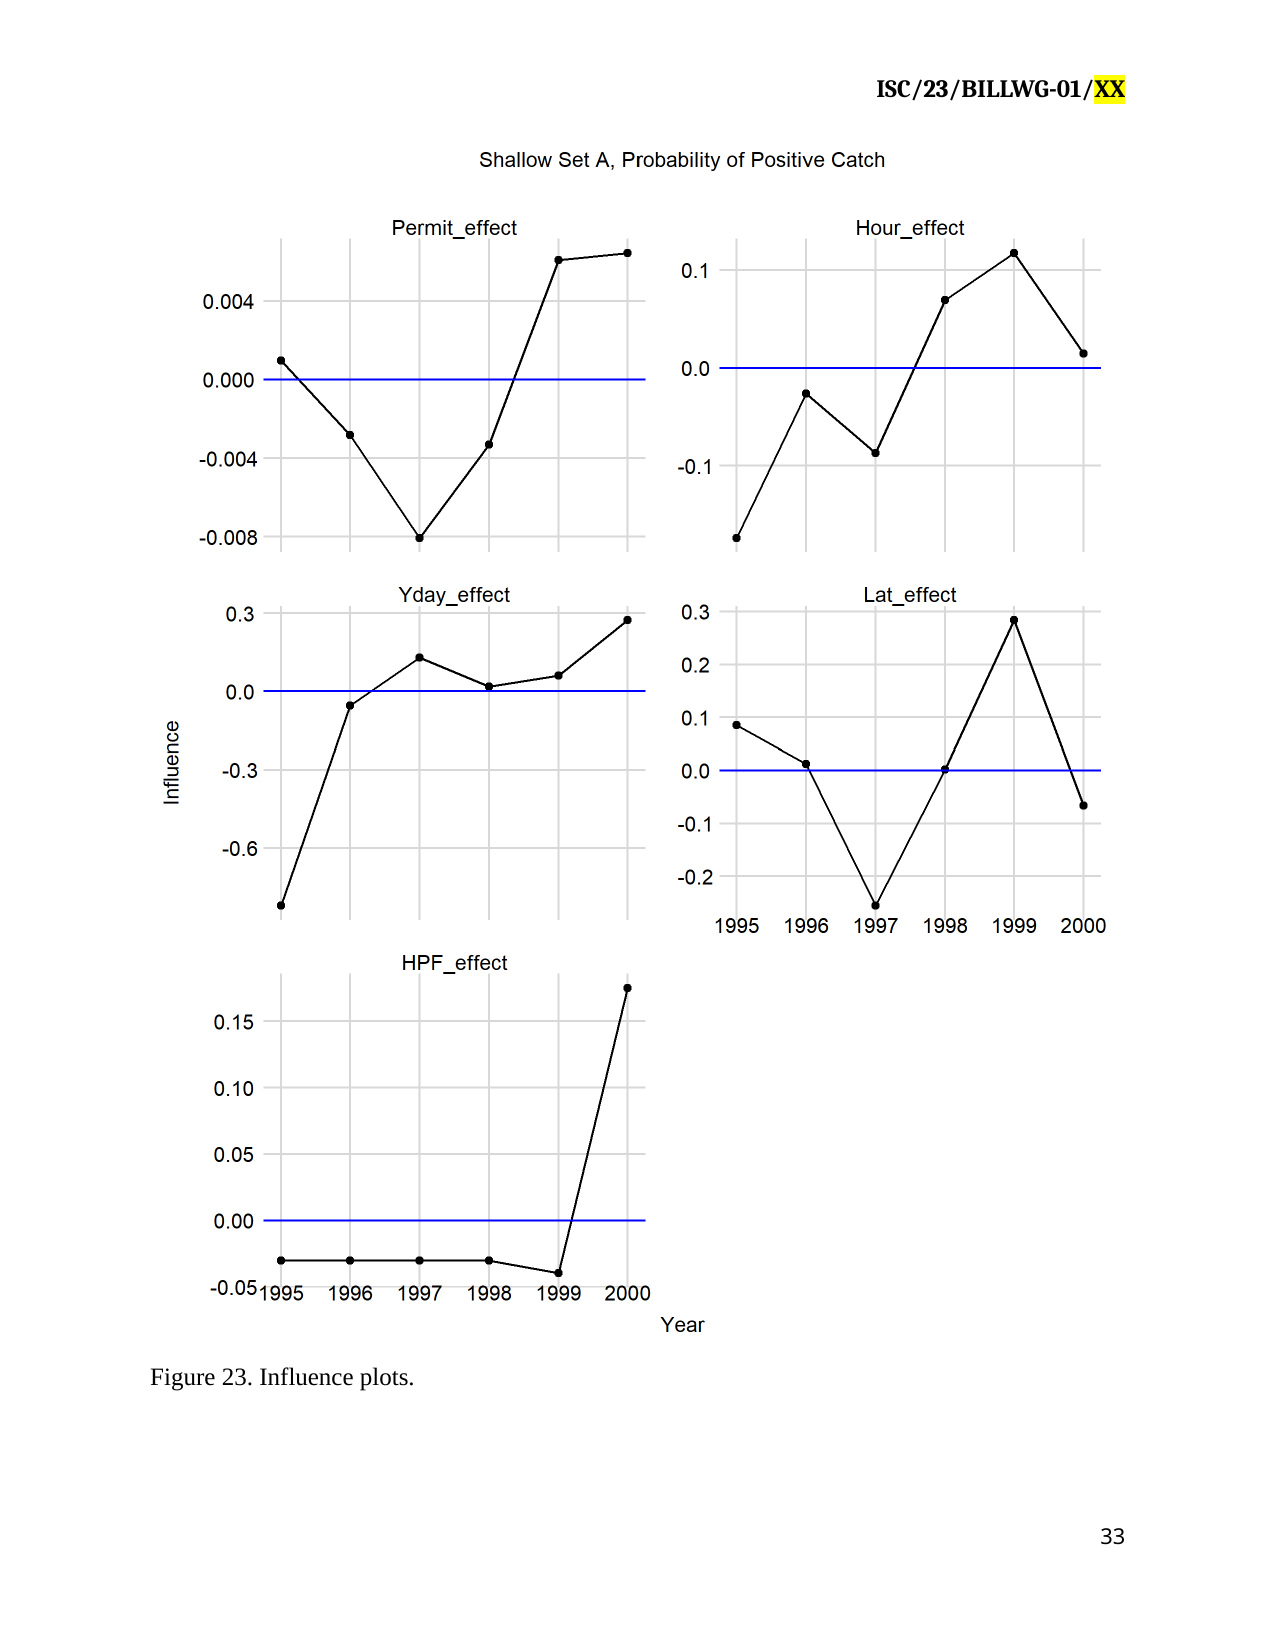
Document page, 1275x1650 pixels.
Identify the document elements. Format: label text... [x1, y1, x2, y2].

picture [150, 150, 1125, 1350]
text Figure 23. Influence plots. [150, 1362, 1125, 1391]
